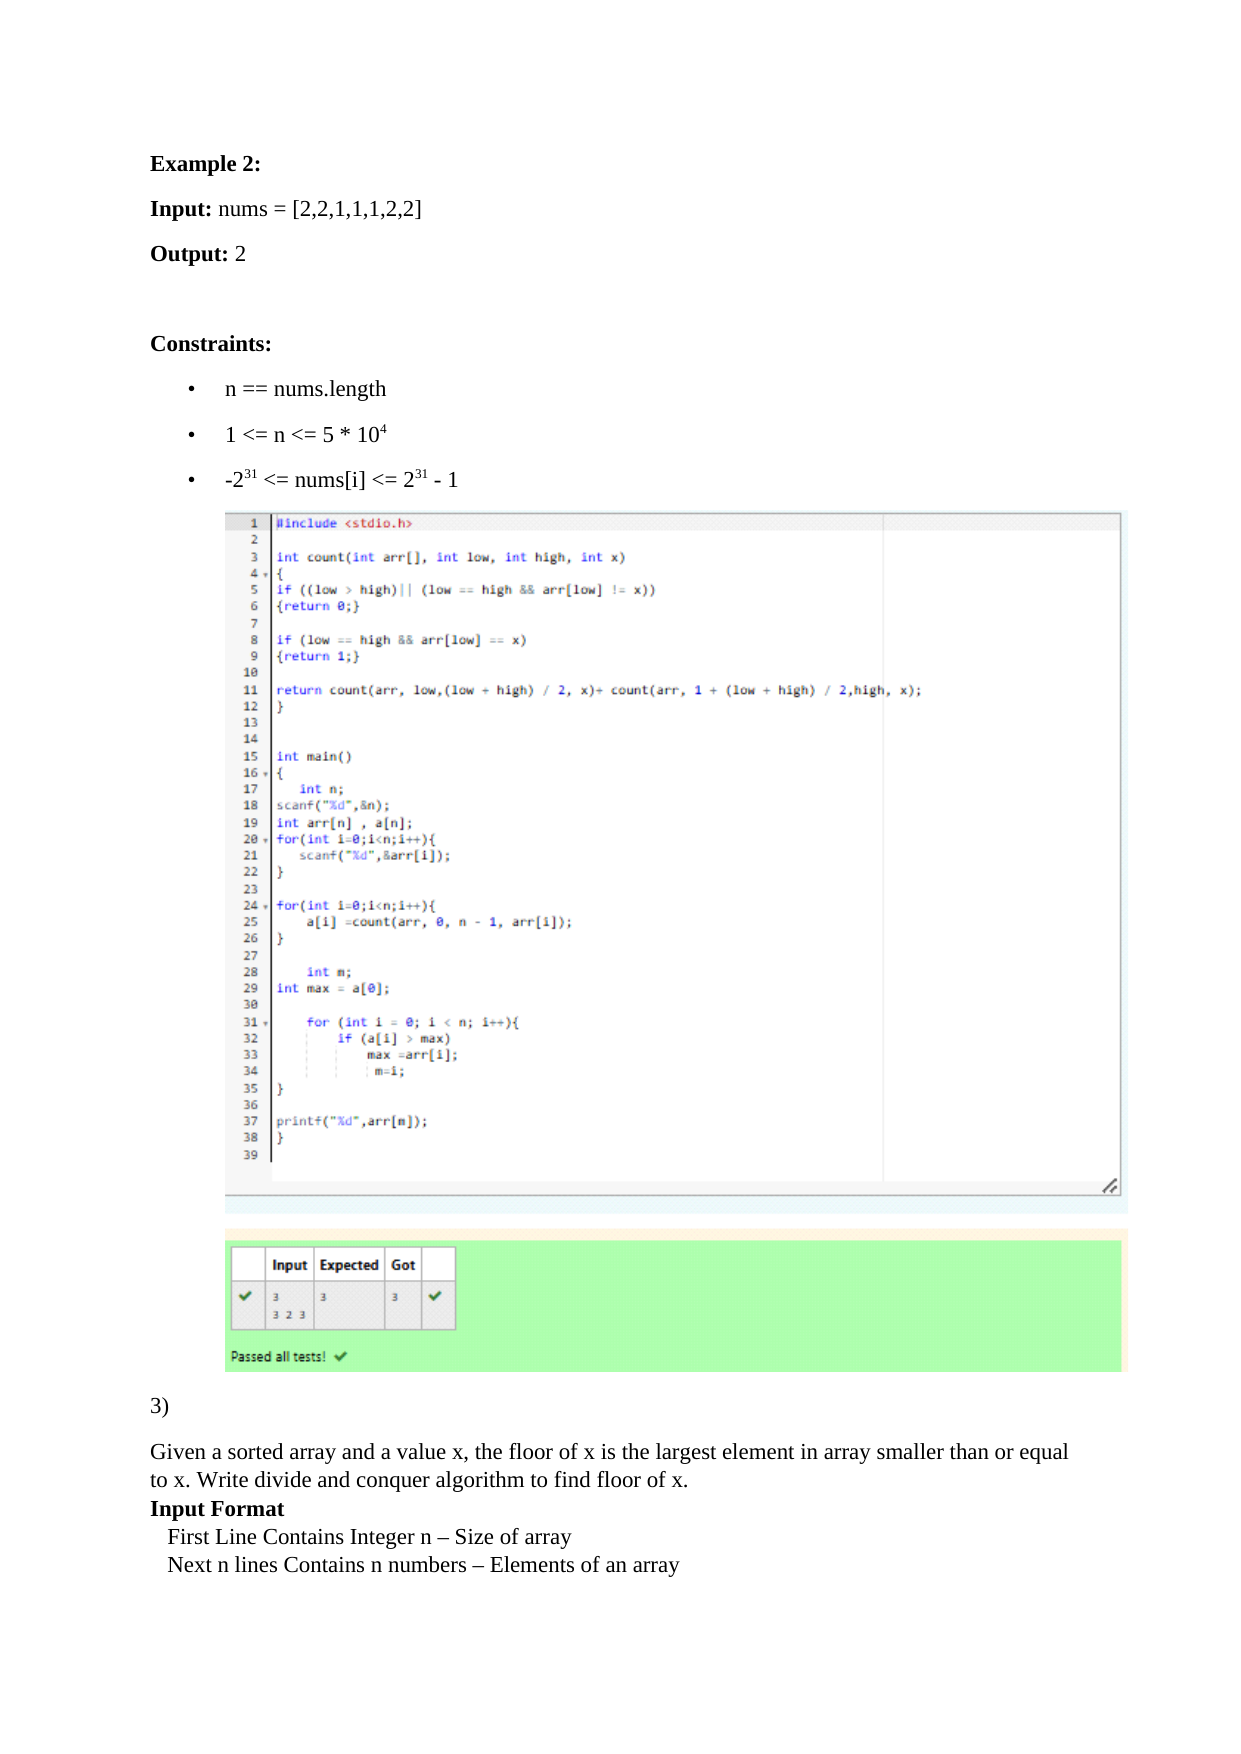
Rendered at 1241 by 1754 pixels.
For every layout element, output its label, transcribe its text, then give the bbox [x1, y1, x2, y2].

text Input: nums = [2,2,1,1,1,2,2] [150, 195, 1090, 221]
list -231 <= nums[i] <= 231 - 1 [187, 466, 1090, 492]
text Example 2: [150, 150, 1090, 176]
list n == nums.length [187, 376, 1090, 402]
picture [225, 510, 1129, 1372]
text Constraints: [150, 330, 1090, 357]
list 1 <= n <= 5 * 104 [187, 421, 1090, 447]
text 3) [150, 1393, 1090, 1419]
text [150, 1438, 1090, 1578]
text Output: 2 [150, 240, 1090, 267]
